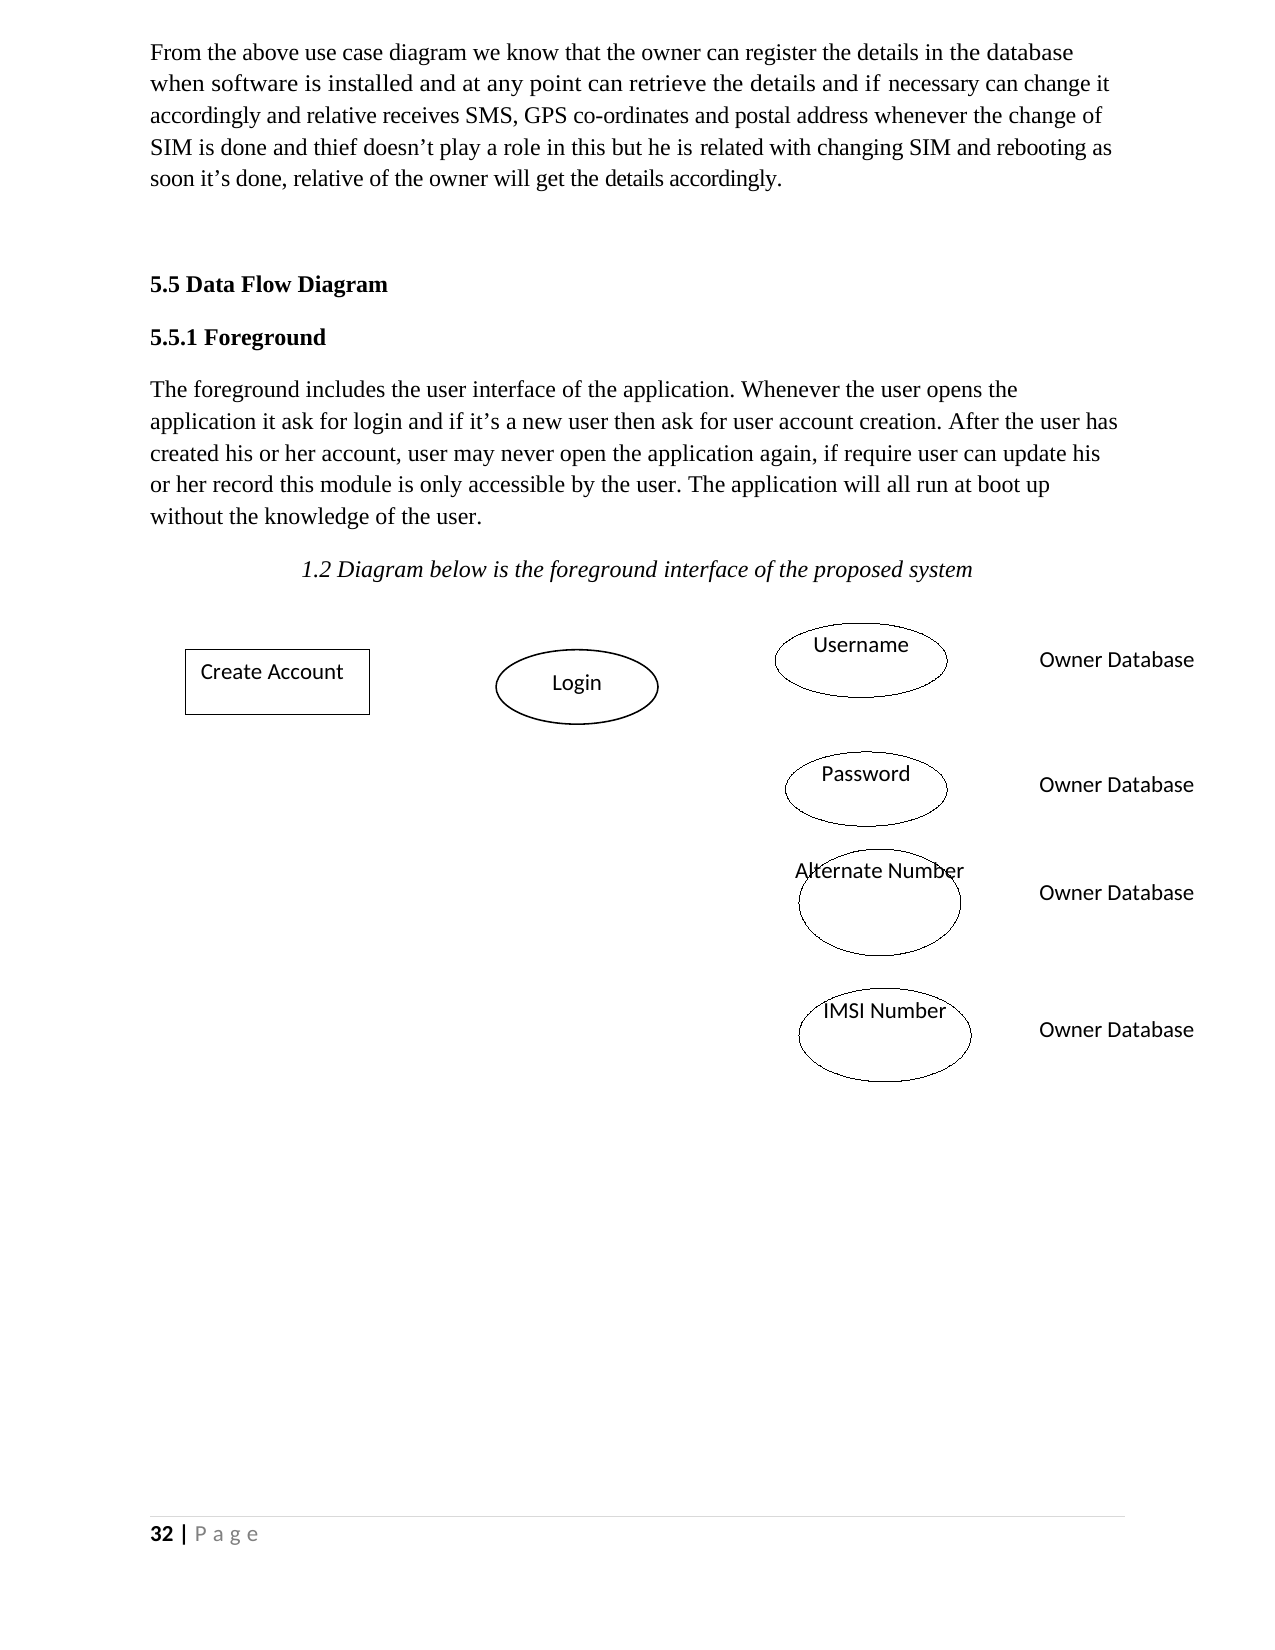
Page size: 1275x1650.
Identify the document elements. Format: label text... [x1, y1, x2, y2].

text From the above use case diagram we know that the owner can register the details in the database when software is installed and at any point can retrieve the details and if necessary can change it accordingly and relative receives SMS, GPS co-ordinates and postal address whenever the change of SIM is done and thief doesn’t play a role in this but he is related with changing SIM and rebooting as soon it’s done, relative of the owner will get the details accordingly. [150, 37, 1125, 192]
text The foreground includes the user interface of the application. Whenever the user opens the application it ask for login and if it’s a new user then ask for user account creation. After the user has created his or her account, user may never open the application again, if require user can update his or her record this module is only accessible by the user. The application will all run at boot up without the knowledge of the user. [150, 376, 1125, 530]
text 5.5 Data Flow Diagram [150, 271, 1125, 298]
list 5.5.1 Foreground [150, 323, 1125, 351]
text 1.2 Diagram below is the foreground interface of the proposed system [150, 555, 1125, 582]
